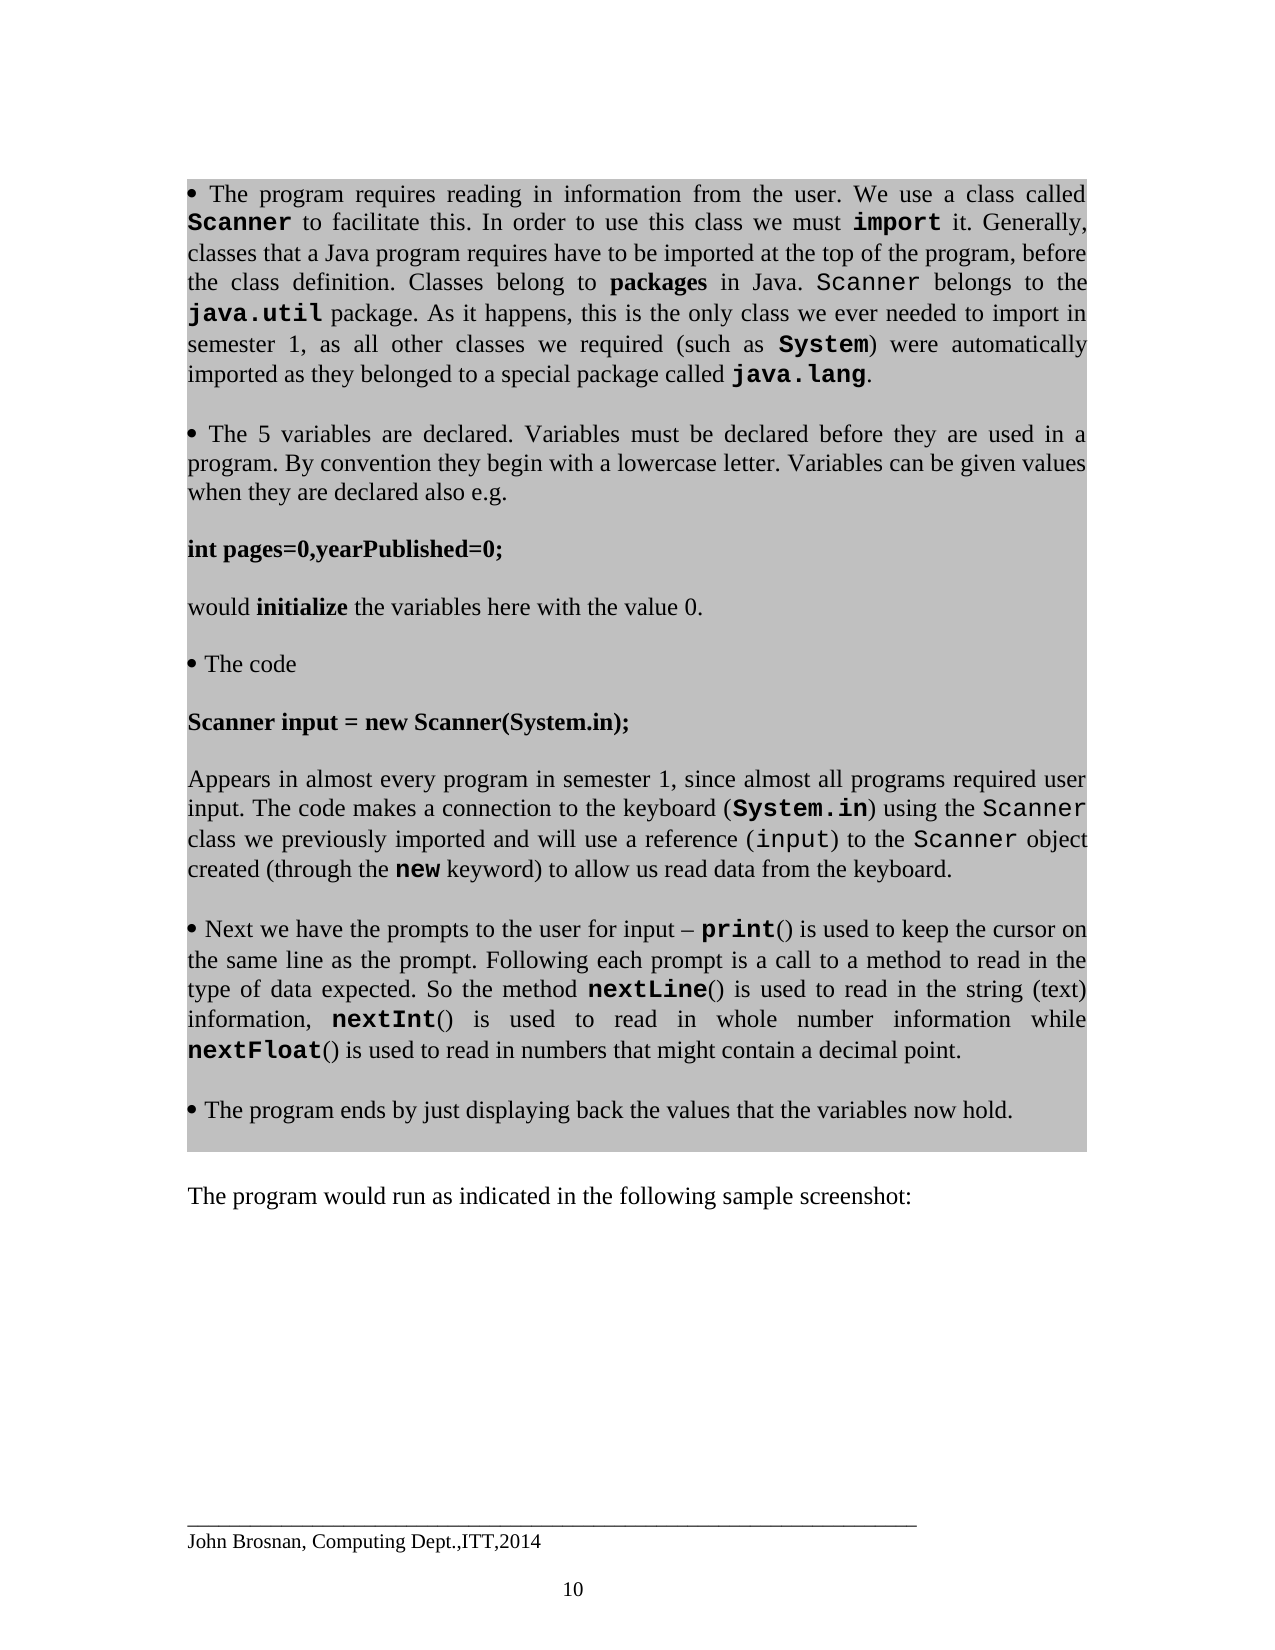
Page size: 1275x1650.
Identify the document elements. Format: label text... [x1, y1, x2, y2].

text The 5 variables are declared. Variables must be declared before they are used in a program. By convention they begin with a lowercase letter. Variables can be given values when they are declared also e.g. [187, 419, 1087, 505]
text The code [187, 649, 1087, 678]
text The program ends by just displaying back the values that the variables now hold. [187, 1095, 1087, 1124]
text The program would run as indicated in the following sample screenshot: [187, 1181, 1087, 1210]
text Appears in almost every program in semester 1, since almost all programs required user input. The code makes a connection to the keyboard (System.in) using the Scanner class we previously imported and will use a reference (input) to the Scanner object created (through the new keyword) to allow us read data from the keyboard. [187, 764, 1087, 885]
text Next we have the prompts to the user for input – print() is used to keep the cursor on the same line as the prompt. Following each prompt is a call to a method to read in the type of data expected. So the method nextLine() is used to read in the string (text) information, nextInt() is used to read in whole number information while nextFloat() is used to read in numbers that might contain a decimal point. [187, 914, 1087, 1066]
text int pages=0,yearPublished=0; [187, 534, 1087, 563]
text The program requires reading in information from the user. We use a class called Scanner to facilitate this. In order to use this class we must import it. Generally, classes that a Java program requires have to be imported at the top of the program, before the class definition. Classes belong to packages in Java. Scanner belongs to the java.util package. As it happens, this is the only class we ever needed to import in semester 1, as all other classes we required (such as System) were automatically imported as they belonged to a special package called java.lang. [187, 179, 1087, 390]
text Scanner input = new Scanner(System.in); [187, 707, 1087, 735]
text would initialize the variables here with the value 0. [187, 592, 1087, 620]
